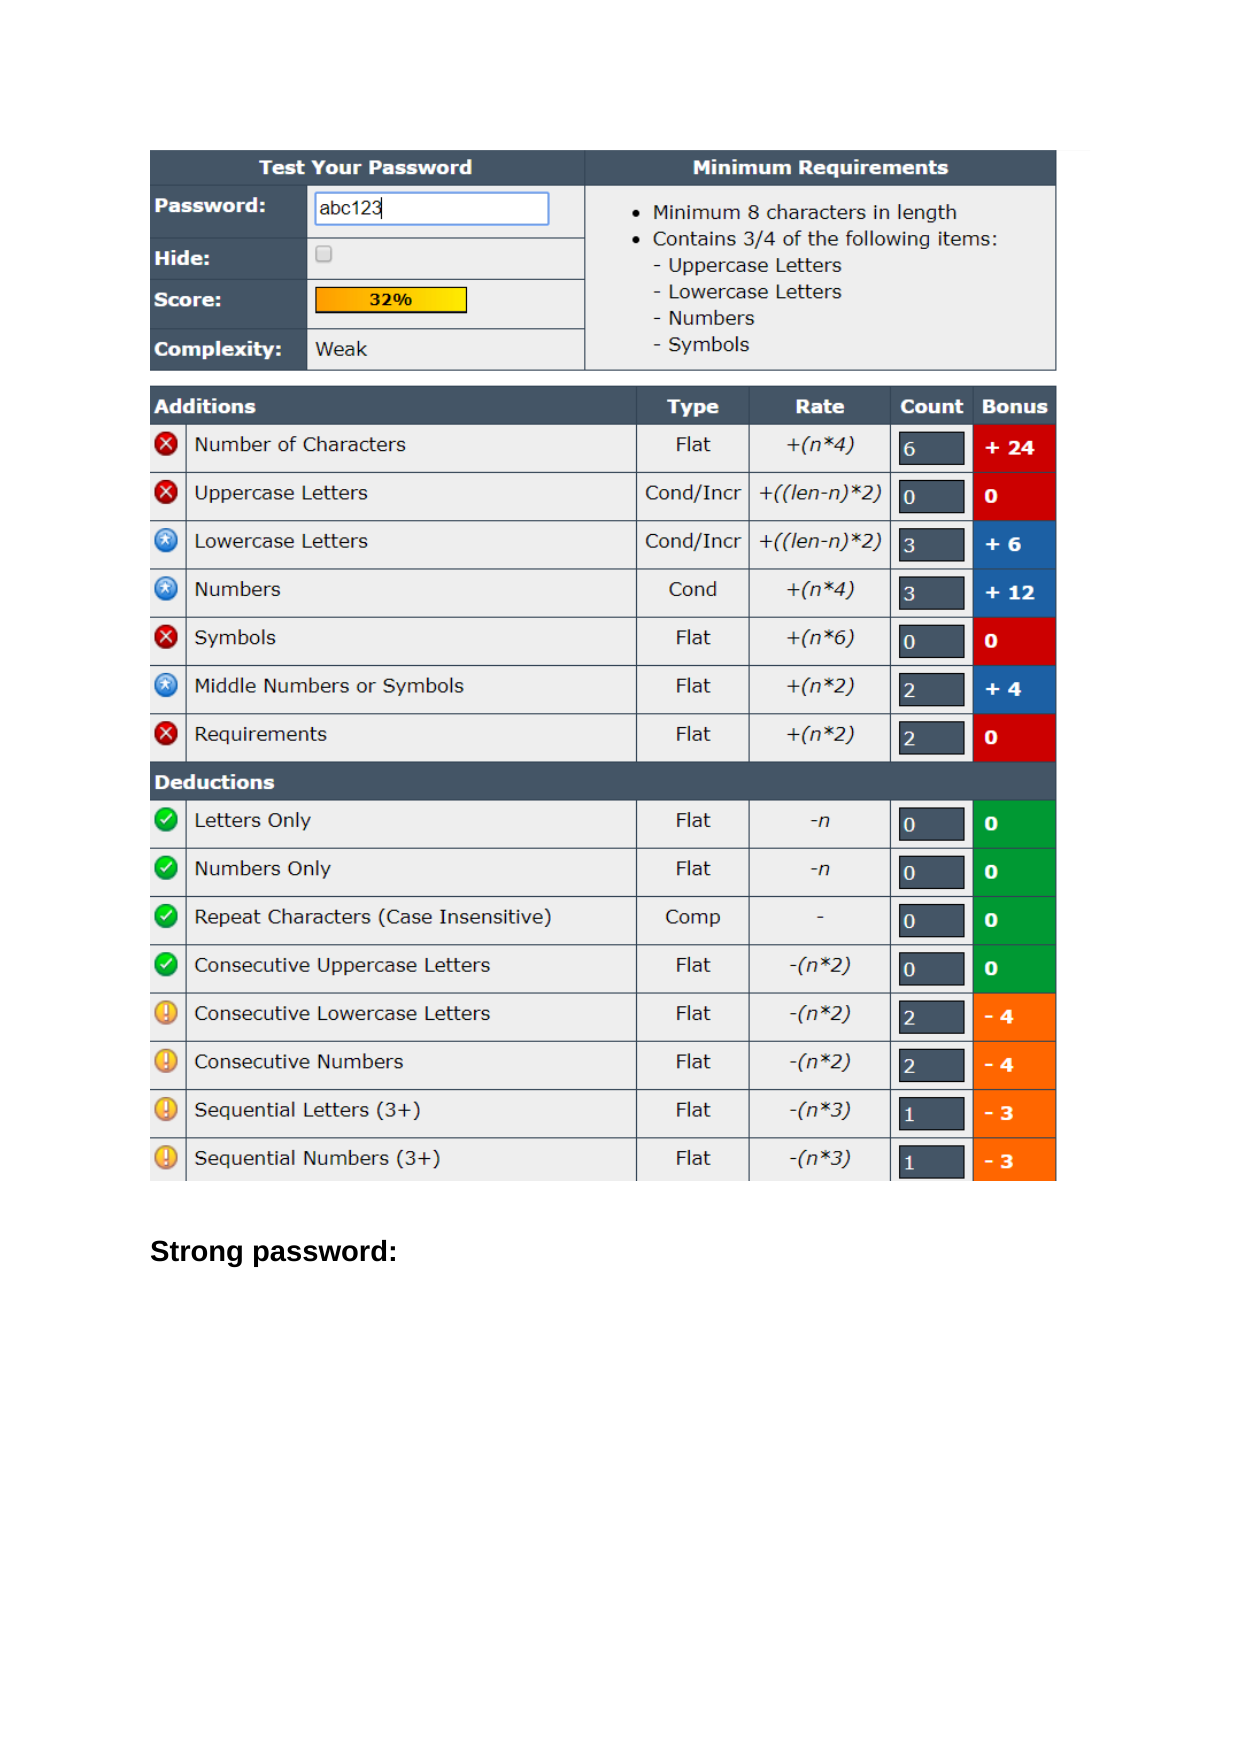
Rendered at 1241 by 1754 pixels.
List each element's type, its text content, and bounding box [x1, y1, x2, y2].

text Strong password: [150, 1234, 1090, 1268]
picture [150, 150, 1091, 1181]
